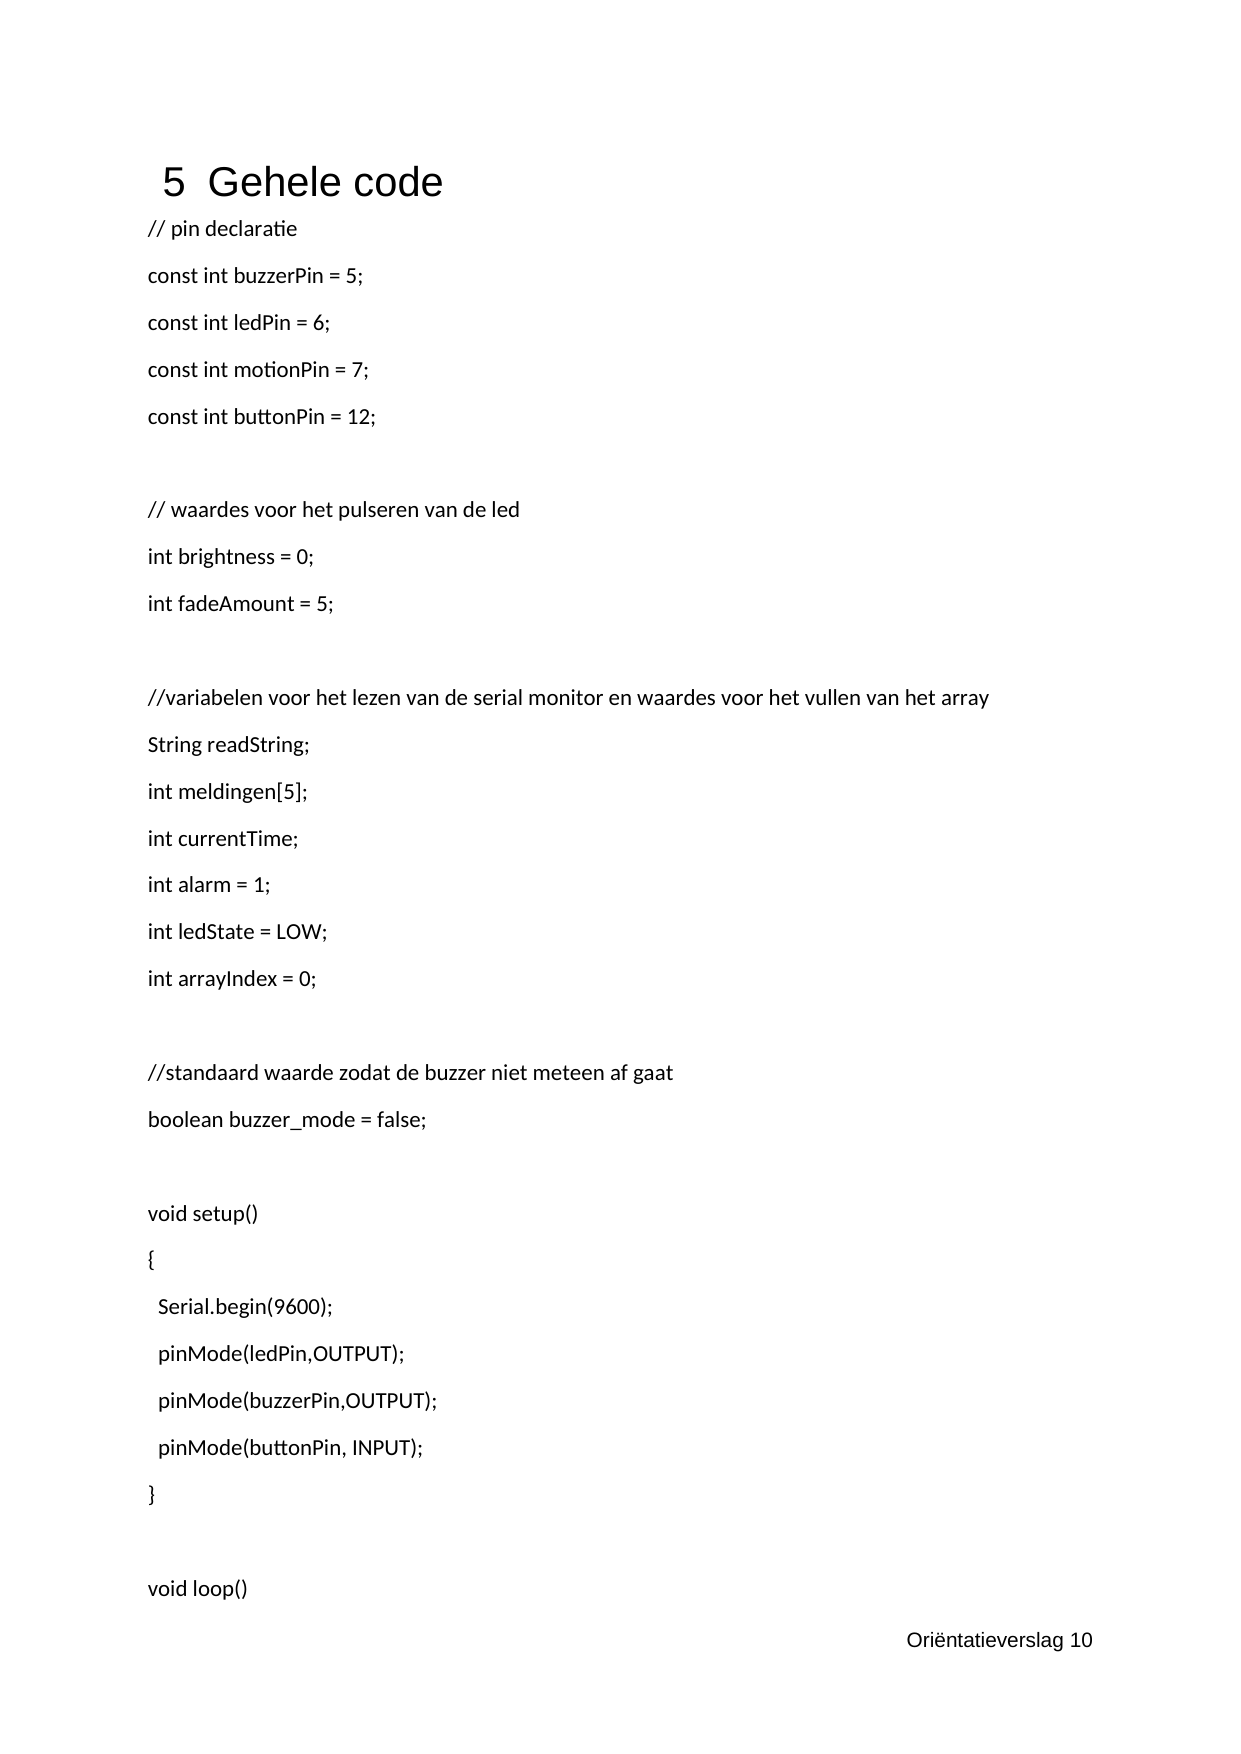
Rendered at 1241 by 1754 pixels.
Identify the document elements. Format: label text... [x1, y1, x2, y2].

text String readString; [148, 730, 1093, 758]
text void loop() [148, 1574, 1093, 1602]
text // pin declaratie [148, 214, 1093, 242]
text void setup() [148, 1199, 1093, 1227]
text // waardes voor het pulseren van de led [148, 496, 1093, 523]
text const int buzzerPin = 5; [148, 261, 1093, 289]
text int brightness = 0; [148, 542, 1093, 570]
text const int buttonPin = 12; [148, 402, 1093, 430]
text pinMode(ledPin,OUTPUT); [148, 1339, 1093, 1367]
text pinMode(buzzerPin,OUTPUT); [148, 1386, 1093, 1414]
text } [148, 1480, 1093, 1508]
text int alarm = 1; [148, 871, 1093, 898]
text const int ledPin = 6; [148, 308, 1093, 336]
subtitle Gehele code [162, 157, 1093, 205]
text const int motionPin = 7; [148, 355, 1093, 383]
text int meldingen[5]; [148, 777, 1093, 805]
text int ledState = LOW; [148, 917, 1093, 945]
text //variabelen voor het lezen van de serial monitor en waardes voor het vullen van het array [148, 683, 1093, 711]
text Serial.begin(9600); [148, 1292, 1093, 1320]
text int fadeAmount = 5; [148, 589, 1093, 617]
text //standaard waarde zodat de buzzer niet meteen af gaat [148, 1058, 1093, 1086]
text int currentTime; [148, 824, 1093, 852]
text boolean buzzer_mode = false; [148, 1105, 1093, 1133]
text pinMode(buttonPin, INPUT); [148, 1433, 1093, 1461]
text { [148, 1246, 1093, 1273]
text int arrayIndex = 0; [148, 964, 1093, 992]
